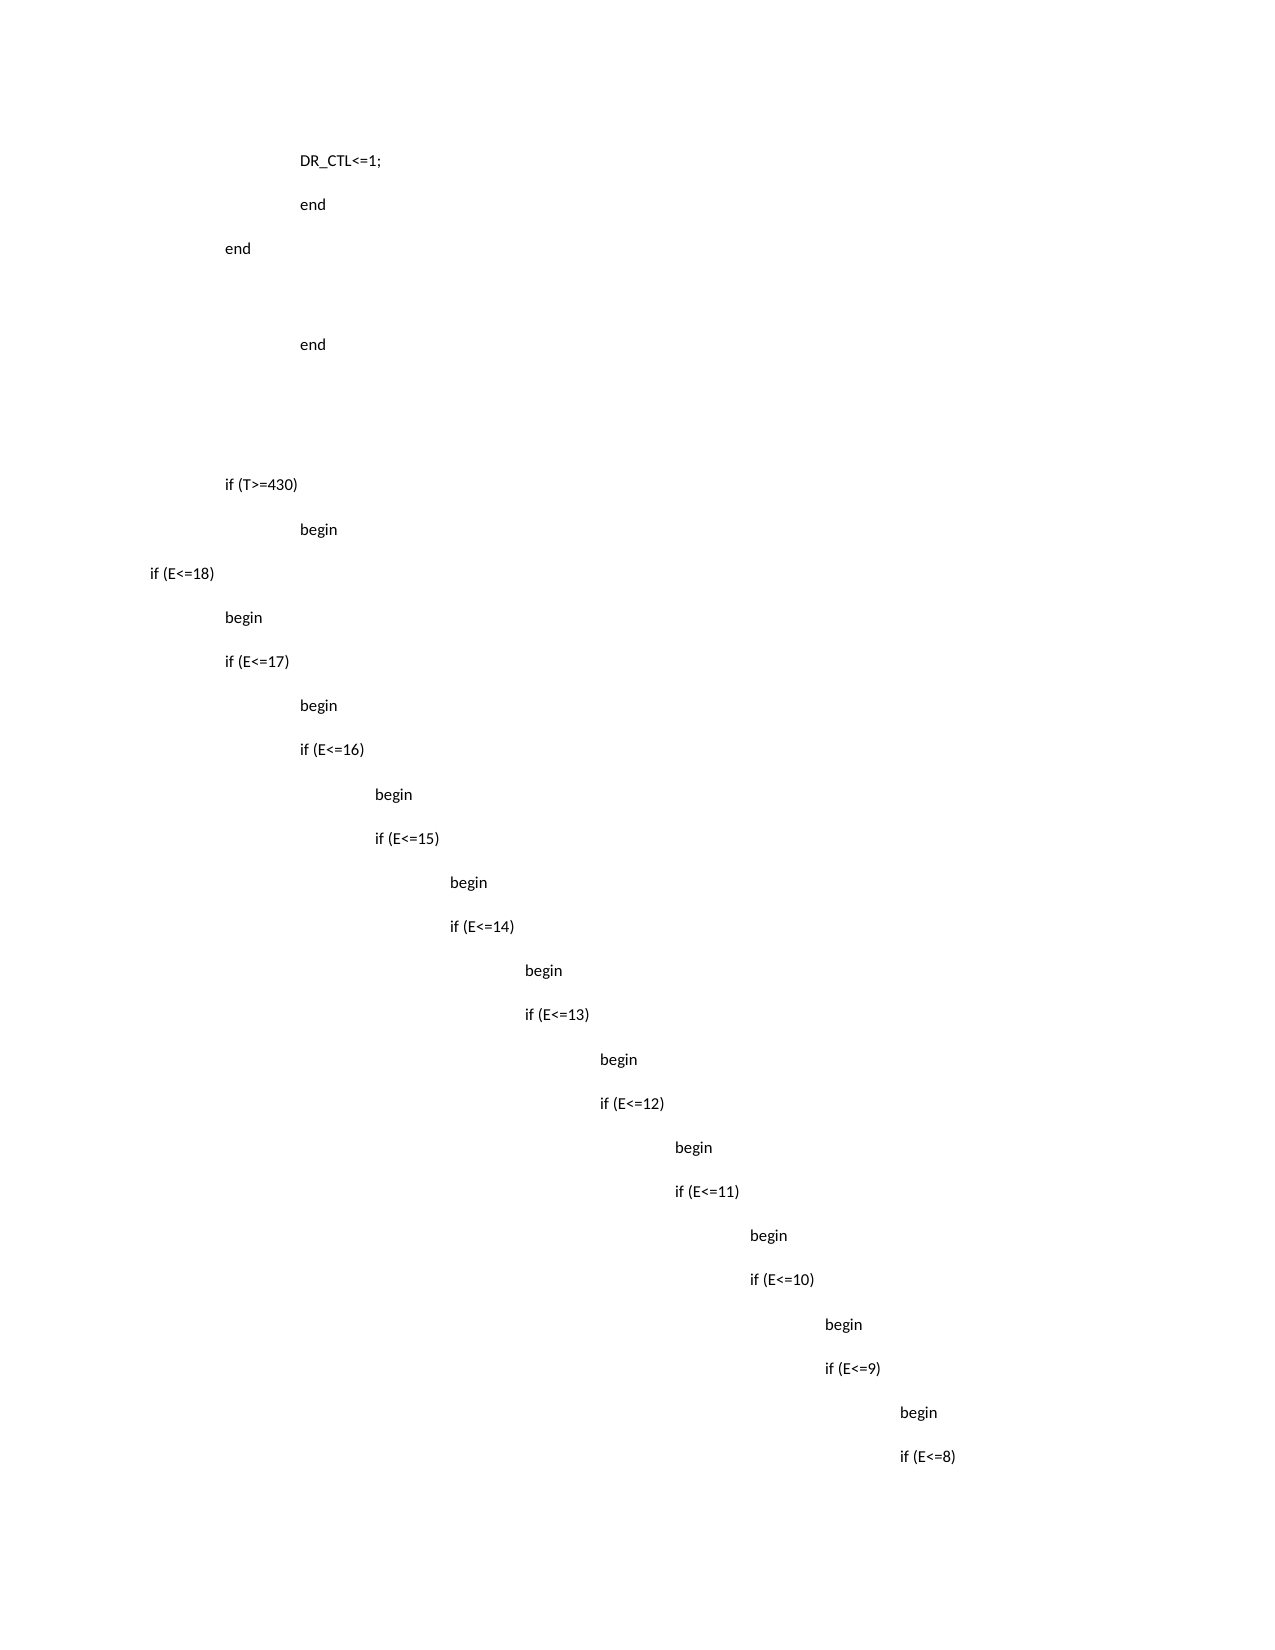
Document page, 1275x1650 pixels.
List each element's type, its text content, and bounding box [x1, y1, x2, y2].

text if (E<=12) [150, 1093, 1125, 1113]
text begin [150, 960, 1125, 981]
text end [150, 238, 1125, 259]
text if (E<=10) [150, 1269, 1125, 1290]
text if (T>=430) [150, 474, 1125, 495]
text begin [150, 1137, 1125, 1157]
text if (E<=17) [150, 651, 1125, 672]
text begin [150, 1314, 1125, 1334]
text if (E<=8) [150, 1446, 1125, 1467]
text end [150, 194, 1125, 214]
text if (E<=18) [150, 563, 1125, 583]
text end [150, 334, 1125, 355]
text begin [150, 1225, 1125, 1246]
text begin [150, 1049, 1125, 1069]
text if (E<=14) [150, 916, 1125, 937]
text begin [150, 519, 1125, 539]
text DR_CTL<=1; [150, 150, 1125, 170]
text begin [150, 872, 1125, 892]
text begin [150, 607, 1125, 627]
text if (E<=11) [150, 1181, 1125, 1202]
text begin [150, 784, 1125, 804]
text if (E<=13) [150, 1004, 1125, 1025]
text begin [150, 1402, 1125, 1422]
text if (E<=16) [150, 739, 1125, 760]
text if (E<=9) [150, 1358, 1125, 1378]
text if (E<=15) [150, 828, 1125, 848]
text begin [150, 695, 1125, 716]
